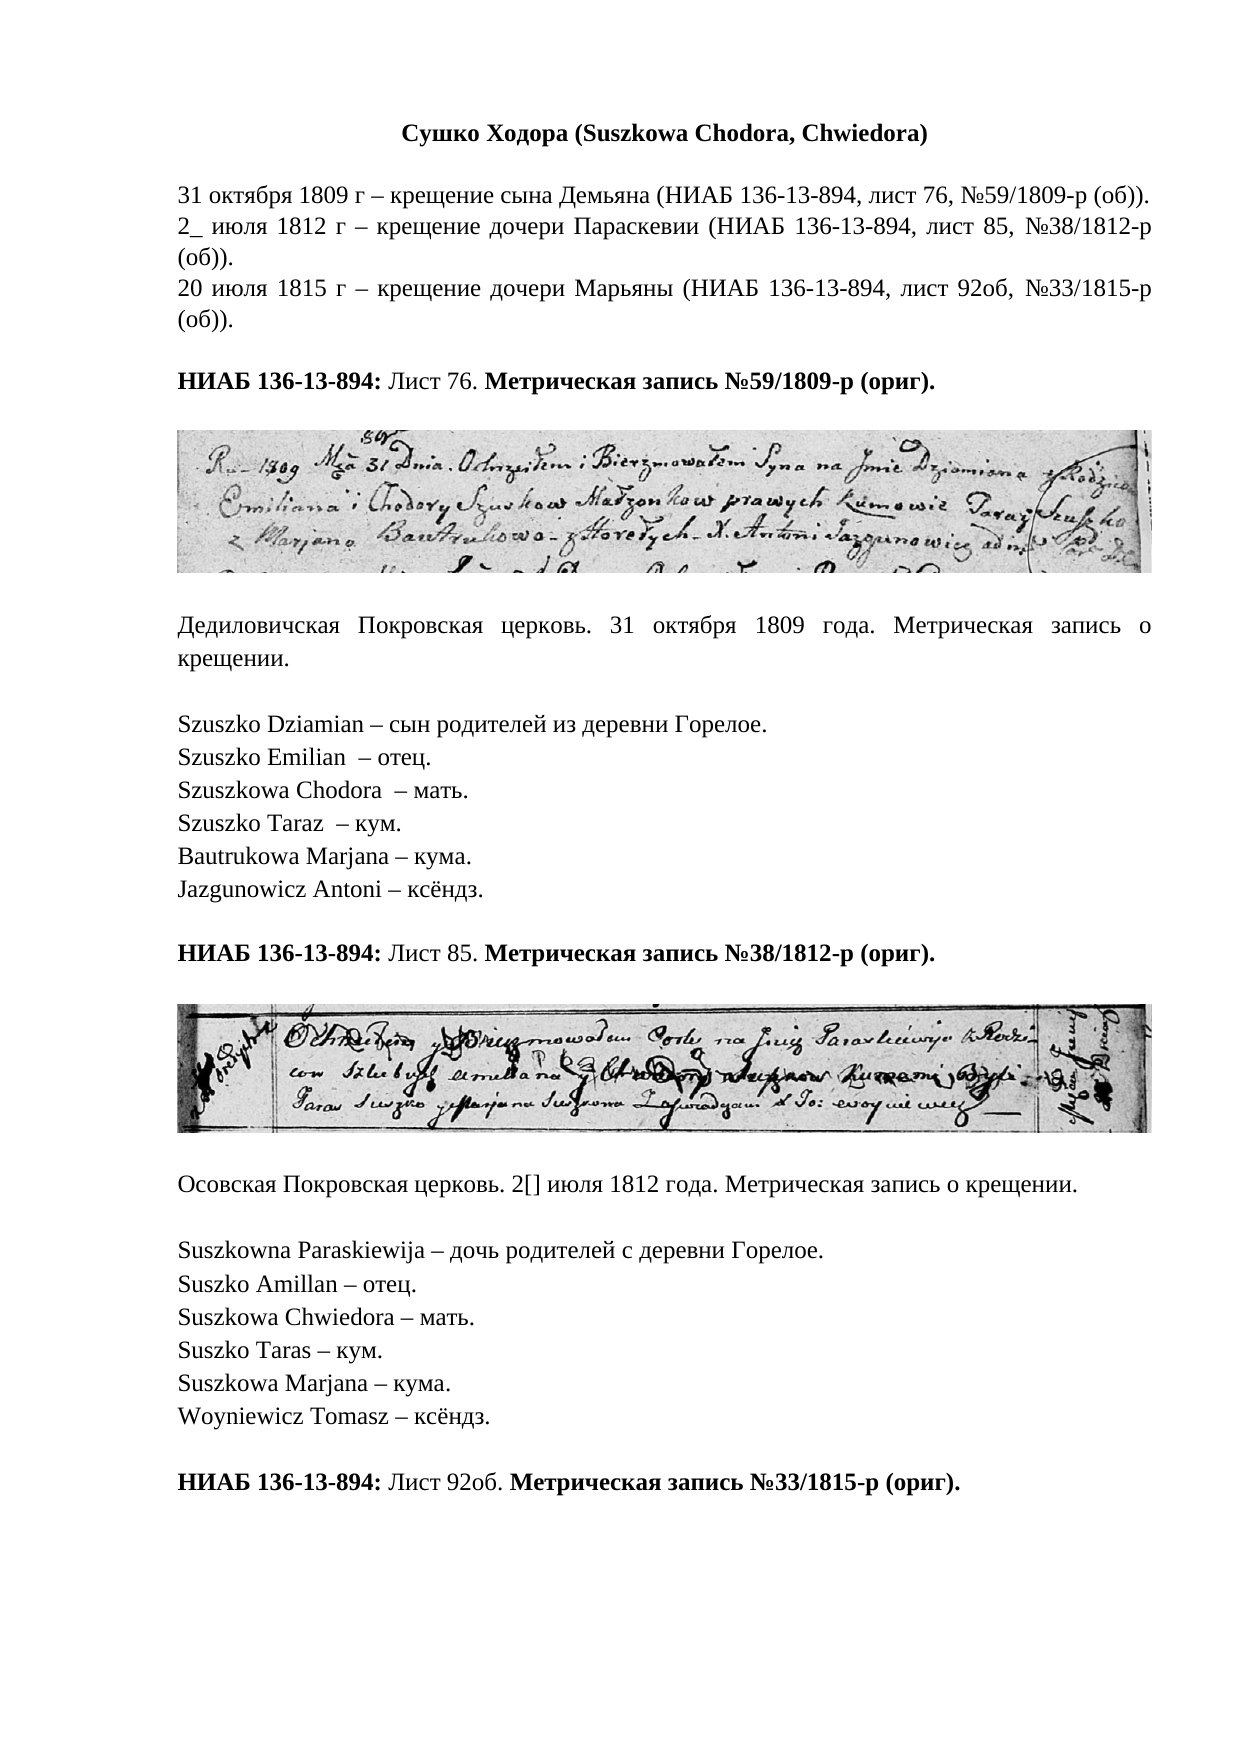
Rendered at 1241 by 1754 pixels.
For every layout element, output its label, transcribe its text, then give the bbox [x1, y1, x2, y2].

picture [177, 1004, 1152, 1133]
text 20 июля 1815 г – крещение дочери Марьяны (НИАБ 136-13-894, лист 92об, №33/1815-р (об)). [177, 273, 1152, 333]
text Woyniewicz Tomasz – ксёндз. [177, 1401, 1152, 1429]
text НИАБ 136-13-894: Лист 92об. Метрическая запись №33/1815-р (ориг). [177, 1467, 1152, 1496]
text 2_ июля 1812 г – крещение дочери Параскевии (НИАБ 136-13-894, лист 85, №38/1812-р (об)). [177, 211, 1152, 271]
text Осовская Покровская церковь. 2[] июля 1812 года. Метрическая запись о крещении. [177, 1169, 1152, 1198]
text Szuszko Emilian – отец. [177, 742, 1152, 771]
text Suszkowa Marjana – кума. [177, 1368, 1152, 1396]
text НИАБ 136-13-894: Лист 85. Метрическая запись №38/1812-р (ориг). [177, 938, 1152, 967]
picture [177, 430, 1152, 573]
text Suszko Taras – кум. [177, 1335, 1152, 1363]
text Сушко Ходора (Suszkowa Chodora, Chwiedora) [177, 118, 1152, 147]
text Suszkowna Paraskiewija – дочь родителей с деревни Горелое. [177, 1236, 1152, 1264]
text Suszko Amillan – отец. [177, 1269, 1152, 1297]
text НИАБ 136-13-894: Лист 76. Метрическая запись №59/1809-р (ориг). [177, 366, 1152, 395]
text Szuszko Taraz – кум. [177, 808, 1152, 837]
text Suszkowa Chwiedora – мать. [177, 1302, 1152, 1330]
text Jazgunowicz Antoni – ксёндз. [177, 874, 1152, 903]
text Дедиловичская Покровская церковь. 31 октября 1809 года. Метрическая запись о крещении. [177, 610, 1152, 672]
text Bautrukowa Marjana – кума. [177, 841, 1152, 870]
text Szuszko Dziamian – сын родителей из деревни Горелое. [177, 709, 1152, 738]
text Szuszkowa Chodora – мать. [177, 775, 1152, 804]
text 31 октября 1809 г – крещение сына Демьяна (НИАБ 136-13-894, лист 76, №59/1809-р (об)). [177, 180, 1152, 209]
